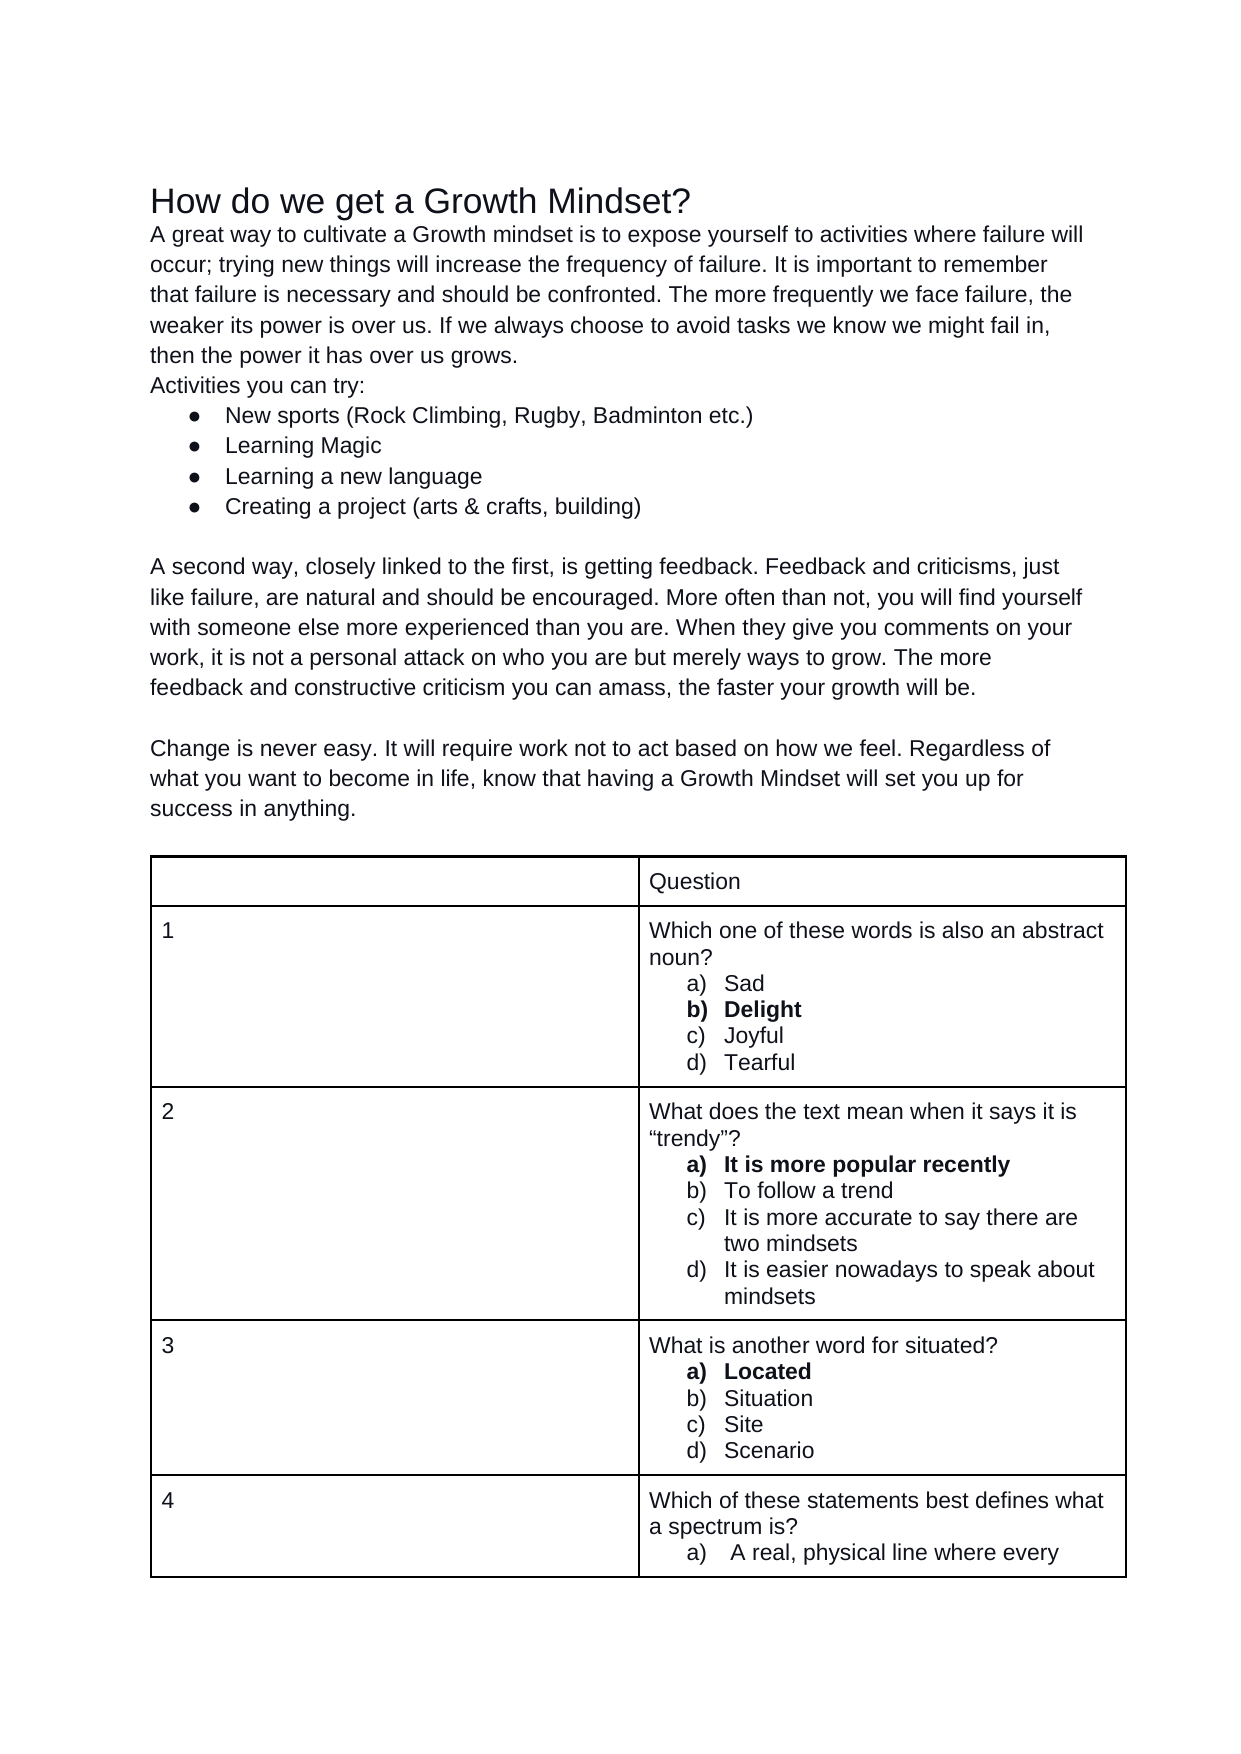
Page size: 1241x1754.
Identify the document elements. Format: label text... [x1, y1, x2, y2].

text Change is never easy. It will require work not to act based on how we feel. Regardless of what you want to become in life, know that having a Growth Mindset will set you up for success in anything. [150, 734, 1090, 821]
subtitle How do we get a Growth Mindset? [150, 180, 1090, 221]
table_cell What is another word for situated? Located Situation Site Scenario [640, 1321, 1125, 1474]
text Activities you can try: [150, 372, 1090, 398]
text A great way to cultivate a Growth mindset is to expose yourself to activities where failure will occur; trying new things will increase the frequency of failure. It is important to remember that failure is necessary and should be confronted. The more frequently we face failure, the weaker its power is over us. If we always choose to avoid tasks we know we might fail in, then the power it has over us grows. [150, 221, 1090, 368]
table_header Question [640, 858, 1125, 904]
list Learning Magic [187, 432, 1090, 459]
list New sports (Rock Climbing, Rugby, Badminton etc.) [187, 402, 1090, 428]
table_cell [640, 1476, 1125, 1576]
list Creating a project (arts & crafts, building) [187, 493, 1090, 519]
table_cell What does the text mean when it says it is “trendy”? It is more popular recently To follow a trend It is more accurate to say there are two mindsets It is easier nowadays to speak about mindsets [640, 1088, 1125, 1319]
table_header [152, 858, 638, 904]
table_cell 3 [152, 1321, 638, 1474]
table_cell 2 [152, 1088, 638, 1319]
text A second way, closely linked to the first, is getting feedback. Feedback and criticisms, just like failure, are natural and should be encouraged. More often than not, you will find yourself with someone else more experienced than you are. When they give you comments on your work, it is not a personal attack on who you are but merely ways to grow. The more feedback and constructive criticism you can amass, the faster your growth will be. [150, 553, 1090, 700]
table_cell Which one of these words is also an abstract noun? Sad Delight Joyful Tearful [640, 907, 1125, 1086]
table_cell 4 [152, 1476, 638, 1576]
list Learning a new language [187, 463, 1090, 489]
table_cell 1 [152, 907, 638, 1086]
